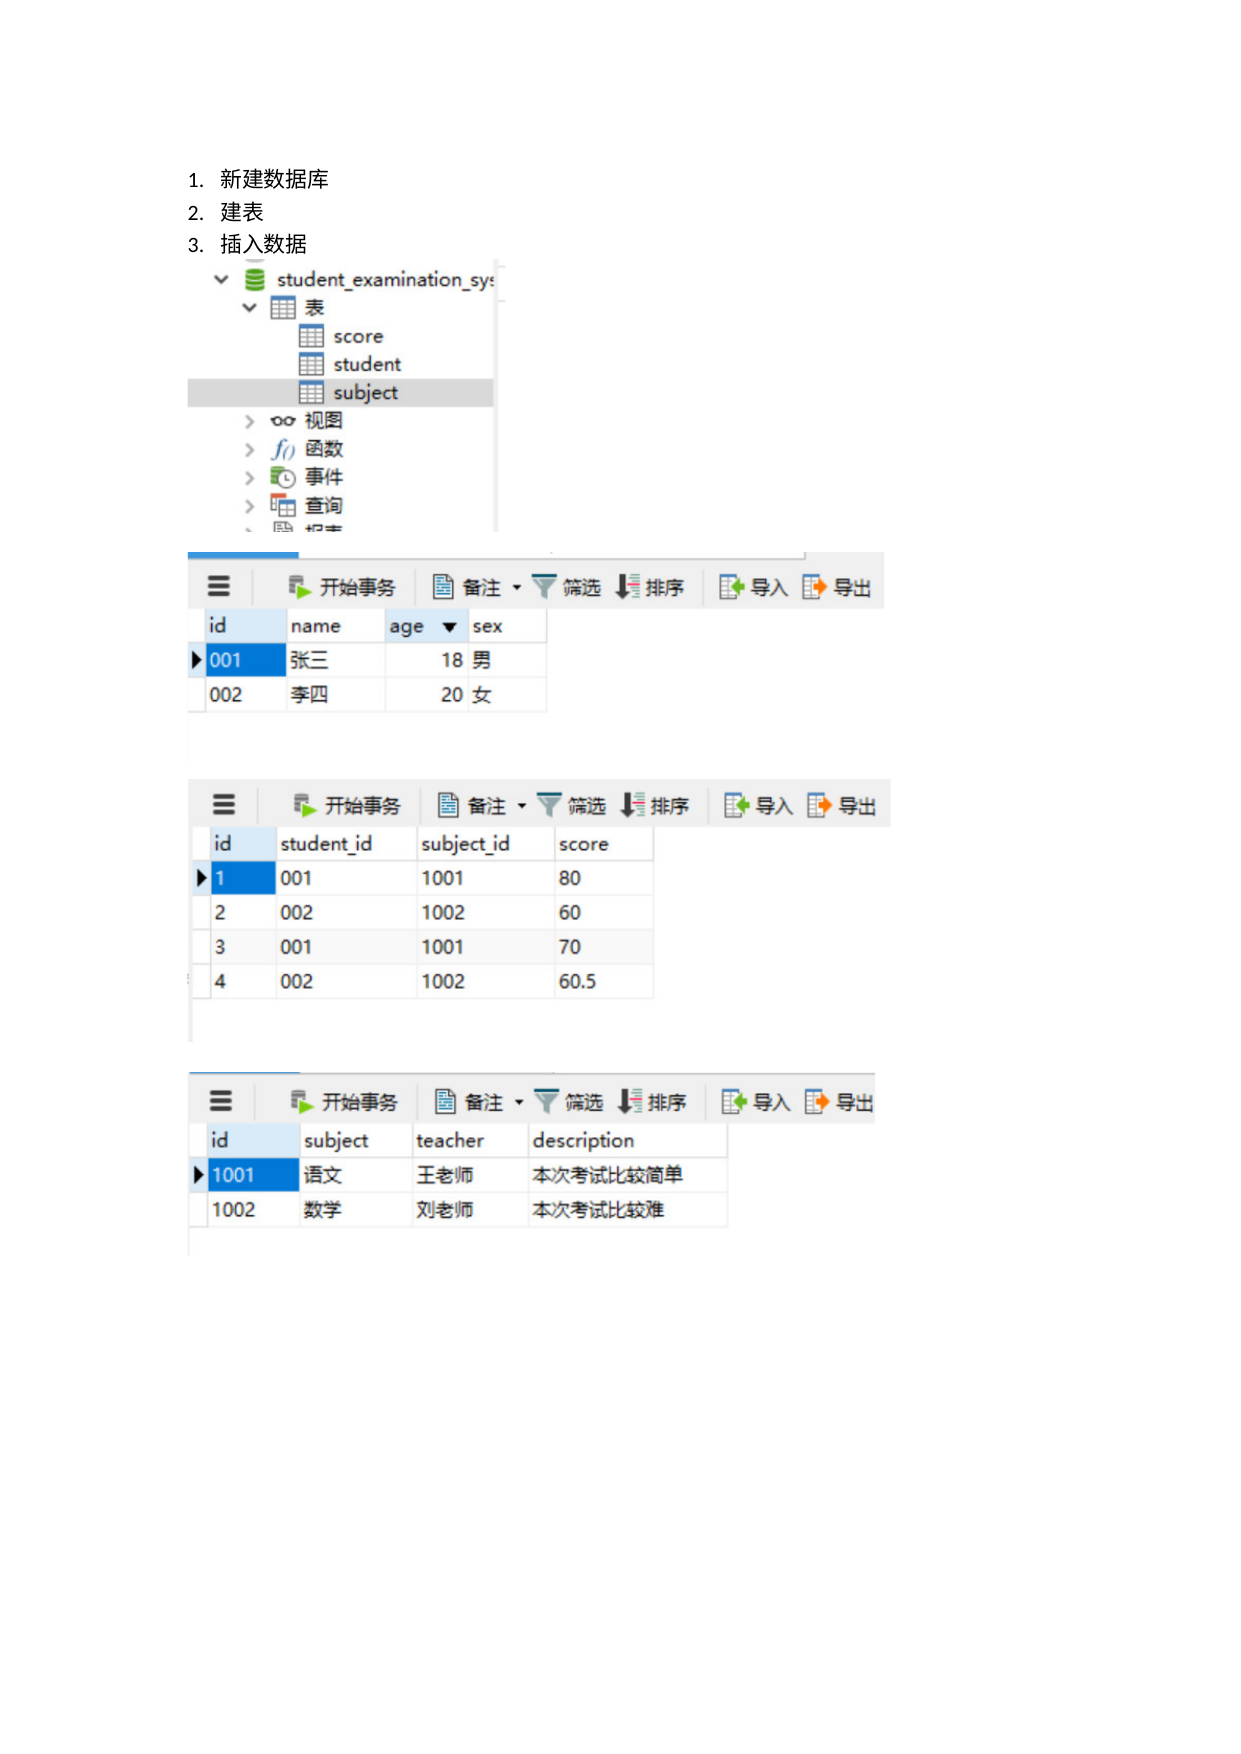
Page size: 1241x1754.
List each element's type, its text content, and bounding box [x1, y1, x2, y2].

picture [187, 259, 506, 532]
list 建表 [187, 194, 1053, 227]
list 新建数据库 [187, 162, 1053, 194]
picture [187, 1072, 876, 1256]
list 插入数据 [187, 227, 1053, 259]
picture [187, 552, 885, 763]
picture [187, 779, 891, 1042]
